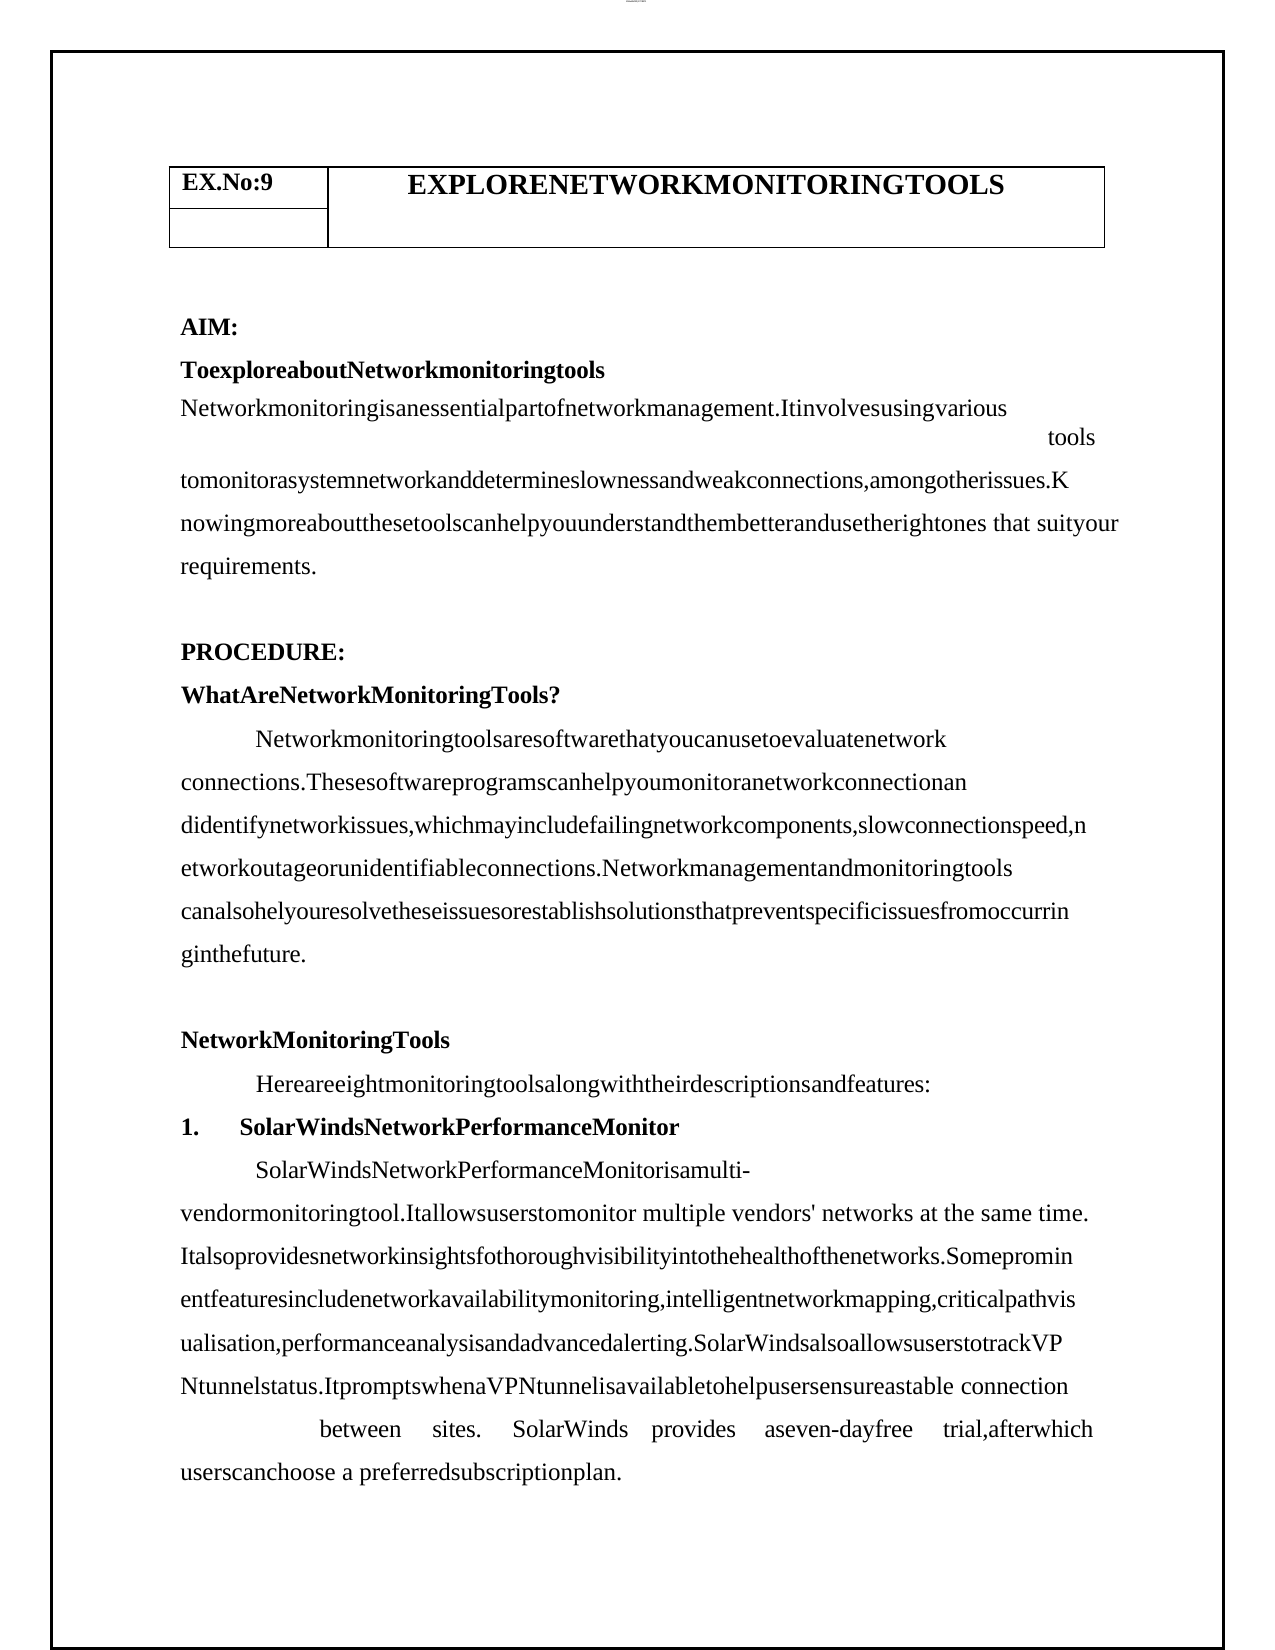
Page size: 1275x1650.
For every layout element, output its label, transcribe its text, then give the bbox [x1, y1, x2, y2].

text Networkmonitoringtoolsaresoftwarethatyoucanusetoevaluatenetwork connections.Thesesoftwareprogramscanhelpyoumonitoranetworkconnectionandidentifynetworkissues,whichmayincludefailingnetworkcomponents,slowconnectionspeed,n etworkoutageorunidentifiableconnections.Networkmanagementandmonitoringtools canalsohelyouresolvetheseissuesorestablishsolutionsthatpreventspecificissuesfromoccurrin ginthefuture. [181, 724, 1093, 968]
subtitle NetworkMonitoringTools [181, 1026, 1200, 1054]
table_cell [170, 209, 327, 246]
text tools tomonitorasystemnetworkanddetermineslownessandweakconnections,amongotherissues.K nowingmoreaboutthesetoolscanhelpyouunderstandthembetterandusetherightones that suityour requirements. [180, 422, 1142, 580]
subtitle ToexploreaboutNetworkmonitoringtools [180, 355, 1200, 383]
subtitle PROCEDURE: [181, 637, 1200, 666]
table_header EXPLORENETWORKMONITORINGTOOLS [329, 168, 1104, 246]
subtitle AIM: [180, 312, 1200, 340]
text Hereareeightmonitoringtoolsalongwiththeirdescriptionsandfeatures: [256, 1069, 1200, 1097]
text SolarWindsNetworkPerformanceMonitorisamulti- vendormonitoringtool.Itallowsuserstomonitor multiple vendors' networks at the same time. Italsoprovidesnetworkinsightsfothoroughvisibilityintothehealthofthenetworks.Somepromin entfeaturesincludenetworkavailabilitymonitoring,intelligentnetworkmapping,criticalpathvis ualisation,performanceanalysisandadvancedalerting.SolarWindsalsoallowsuserstotrackVP Ntunnelstatus.ItpromptswhenaVPNtunnelisavailabletohelpusersensureastable connection between sites. SolarWinds provides aseven-dayfree trial,afterwhich userscanchoose a preferredsubscriptionplan. [180, 1155, 1096, 1486]
subtitle SolarWindsNetworkPerformanceMonitor [181, 1112, 1200, 1140]
table_header EX.No:9 [170, 168, 327, 208]
text Networkmonitoringisanessentialpartofnetworkmanagement.Itinvolvesusingvarious [180, 393, 1200, 422]
subtitle WhatAreNetworkMonitoringTools? [181, 681, 1200, 709]
